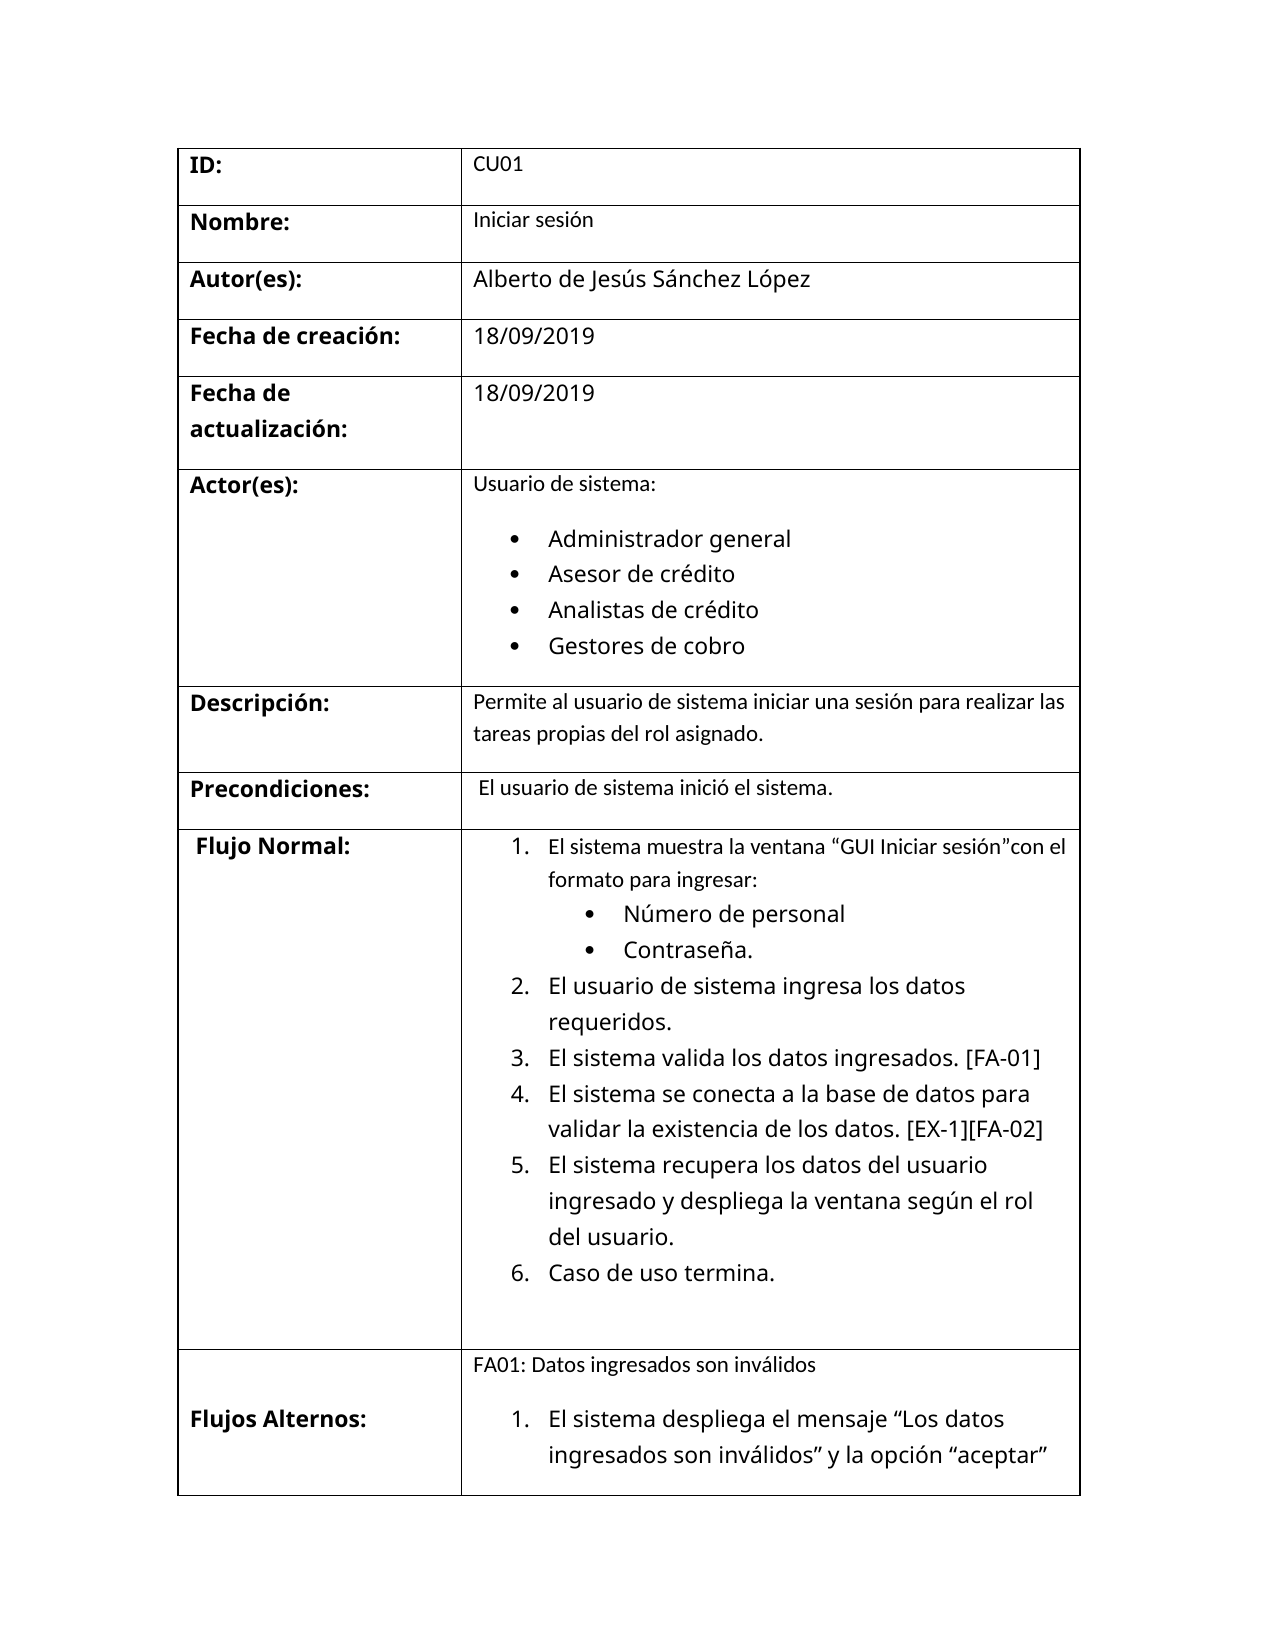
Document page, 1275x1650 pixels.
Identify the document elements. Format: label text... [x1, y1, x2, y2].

table_header [462, 149, 1079, 204]
table_cell Nombre: [179, 206, 461, 262]
table_cell [462, 773, 1079, 829]
table_cell Flujo Normal: [179, 830, 461, 1349]
table_cell Autor(es): [179, 263, 461, 318]
table_cell Actor(es): [179, 470, 461, 686]
table_cell Precondiciones: [179, 773, 461, 829]
table_cell Fecha de creación: [179, 320, 461, 376]
table_header ID: [179, 149, 461, 204]
table_cell [462, 830, 1079, 1349]
table_cell Fecha de actualización: [179, 377, 461, 468]
table_cell Descripción: [179, 687, 461, 772]
table_cell [462, 687, 1079, 772]
table_cell Alberto de Jesús Sánchez López [462, 263, 1079, 318]
table_cell [462, 206, 1079, 262]
table_cell Flujos Alternos: [179, 1350, 461, 1495]
table_cell [462, 1350, 1079, 1495]
